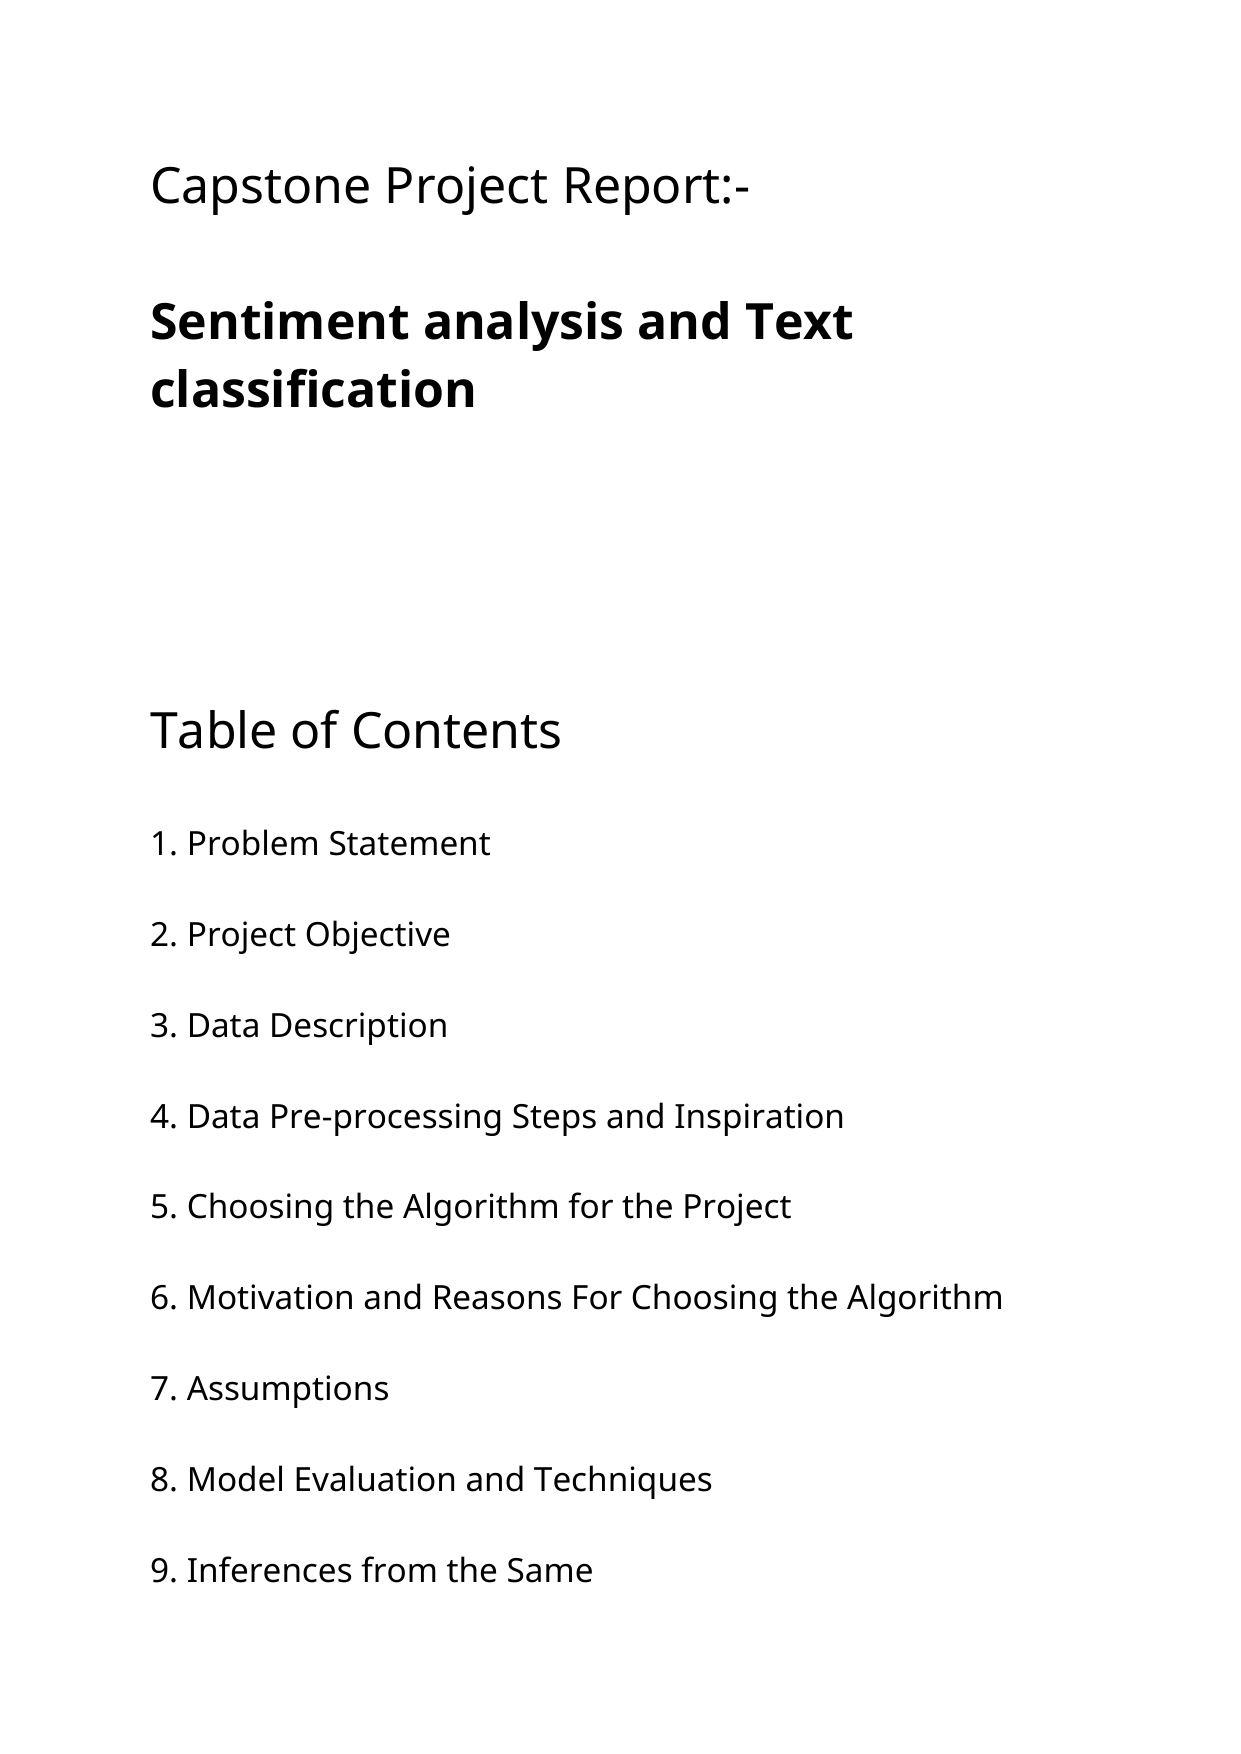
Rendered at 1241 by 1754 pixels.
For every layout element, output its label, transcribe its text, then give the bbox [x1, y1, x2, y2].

text 5. Choosing the Algorithm for the Project [150, 1183, 1090, 1229]
text Sentiment analysis and Text classification [150, 286, 1090, 422]
text 3. Data Description [150, 1002, 1090, 1047]
text Capstone Project Report:- [150, 150, 1090, 218]
text 8. Model Evaluation and Techniques [150, 1456, 1090, 1501]
text 9. Inferences from the Same [150, 1547, 1090, 1592]
text 7. Assumptions [150, 1365, 1090, 1410]
text 4. Data Pre-processing Steps and Inspiration [150, 1092, 1090, 1138]
text 1. Problem Statement [150, 820, 1090, 865]
text 6. Motivation and Reasons For Choosing the Algorithm [150, 1274, 1090, 1319]
text 2. Project Objective [150, 911, 1090, 956]
text Table of Contents [150, 695, 1090, 763]
